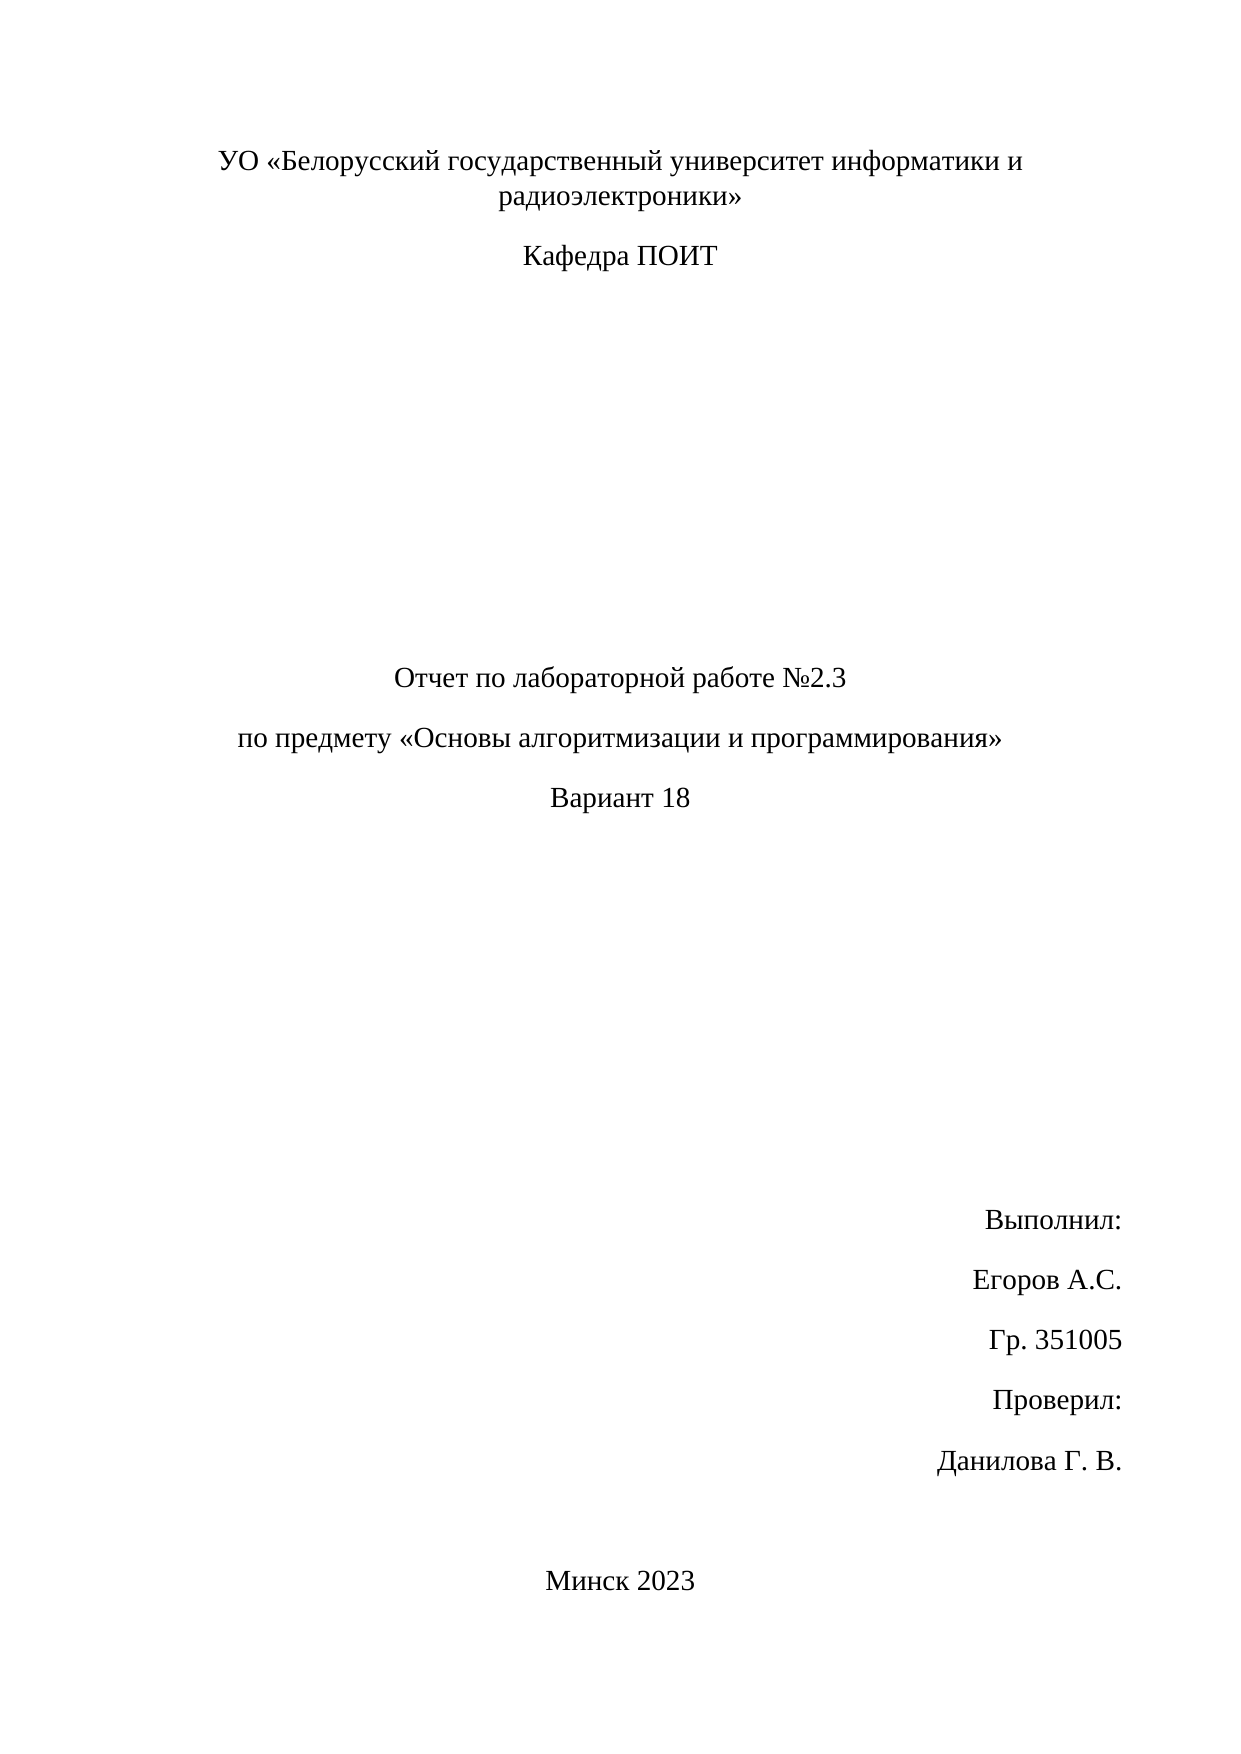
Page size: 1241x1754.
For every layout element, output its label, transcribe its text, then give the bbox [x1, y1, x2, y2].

text Вариант 18 [118, 780, 1122, 814]
text УО «Белорусский государственный университет информатики и радиоэлектроники» [118, 143, 1122, 212]
text Кафедра ПОИТ [118, 238, 1122, 272]
text Отчет по лабораторной работе №2.3 [118, 660, 1122, 693]
text Проверил: [118, 1382, 1122, 1416]
text Егоров А.С. [118, 1262, 1122, 1296]
text Гр. 351005 [118, 1322, 1122, 1356]
text Минск 2023 [118, 1563, 1122, 1597]
text Выполнил: [118, 1202, 1122, 1235]
text Данилова Г. В. [118, 1443, 1122, 1476]
text по предмету «Основы алгоритмизации и программирования» [118, 720, 1122, 754]
